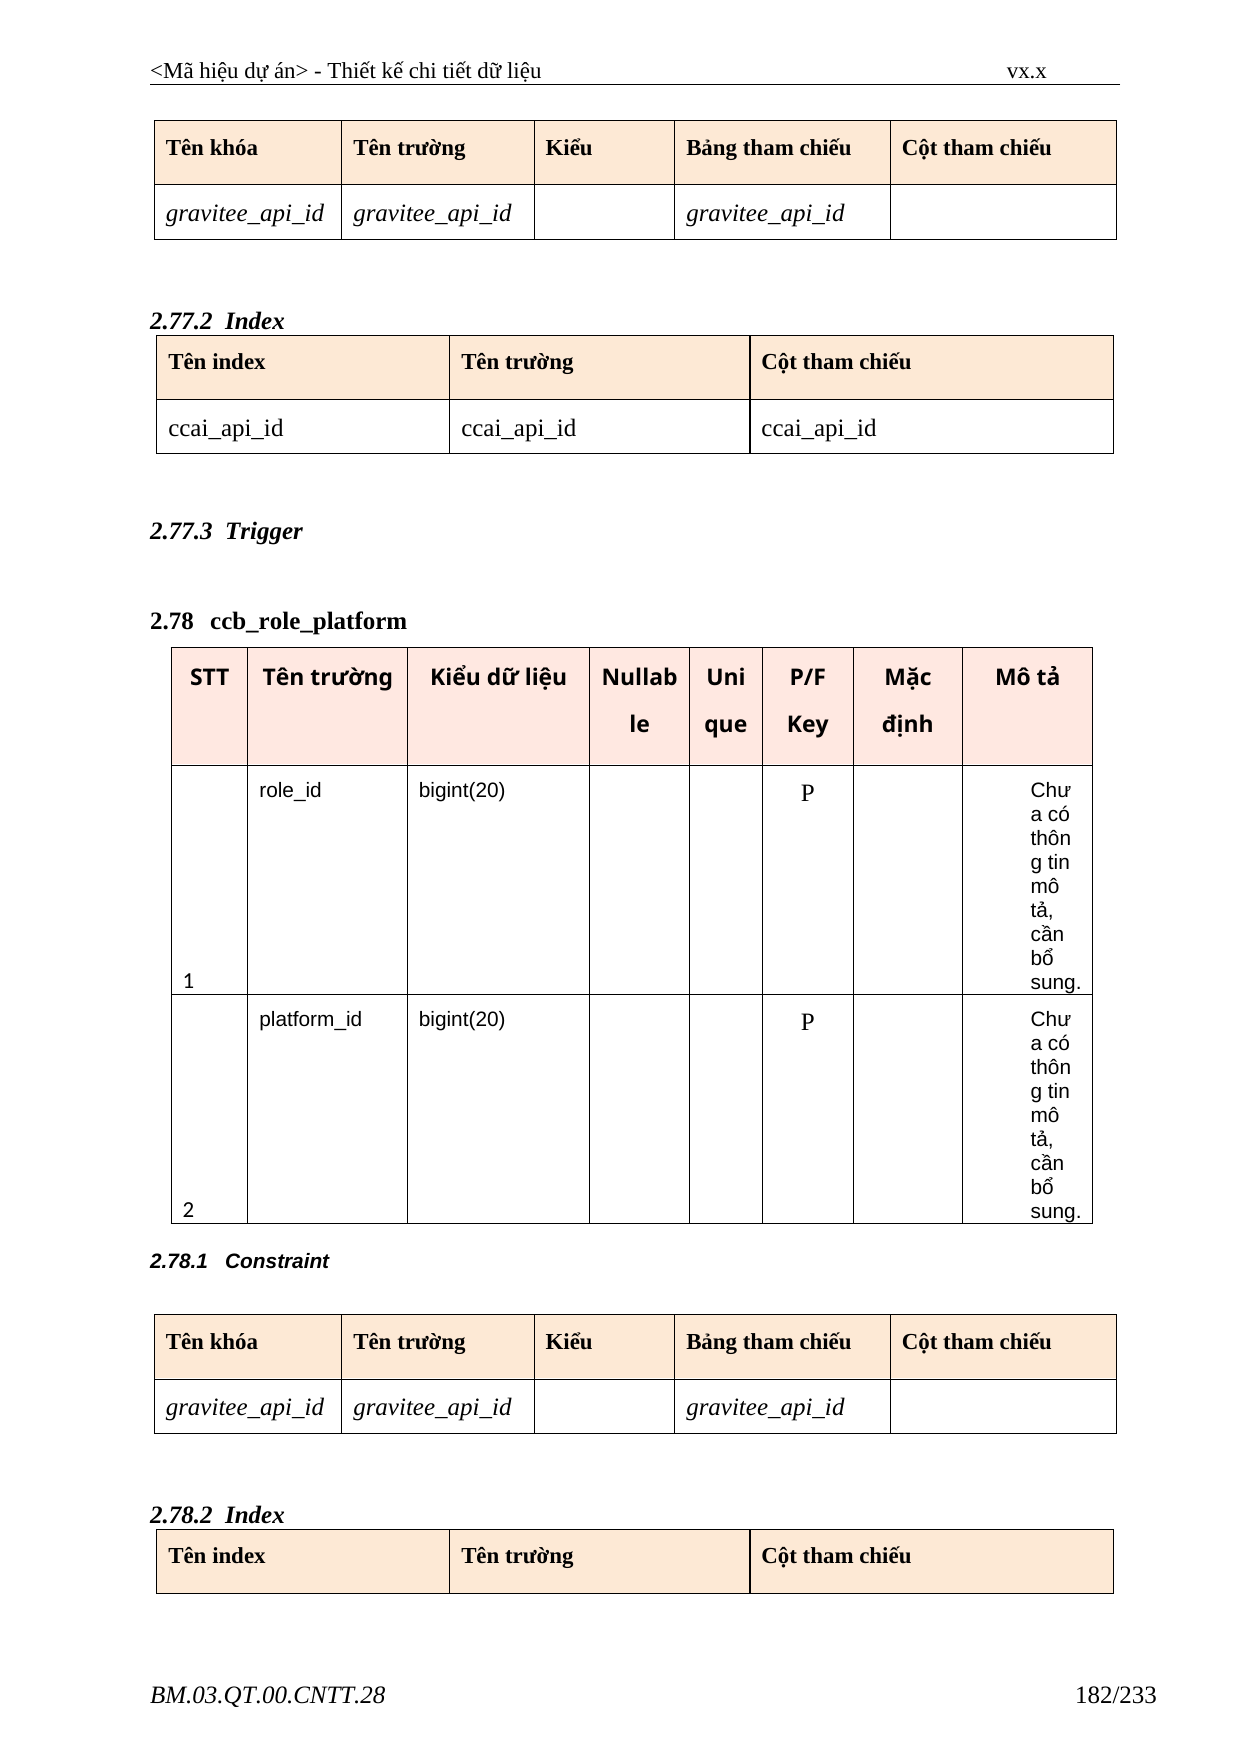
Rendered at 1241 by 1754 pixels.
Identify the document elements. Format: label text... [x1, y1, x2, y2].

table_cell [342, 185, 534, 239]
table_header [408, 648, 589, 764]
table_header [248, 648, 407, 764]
subtitle Index [150, 306, 1120, 335]
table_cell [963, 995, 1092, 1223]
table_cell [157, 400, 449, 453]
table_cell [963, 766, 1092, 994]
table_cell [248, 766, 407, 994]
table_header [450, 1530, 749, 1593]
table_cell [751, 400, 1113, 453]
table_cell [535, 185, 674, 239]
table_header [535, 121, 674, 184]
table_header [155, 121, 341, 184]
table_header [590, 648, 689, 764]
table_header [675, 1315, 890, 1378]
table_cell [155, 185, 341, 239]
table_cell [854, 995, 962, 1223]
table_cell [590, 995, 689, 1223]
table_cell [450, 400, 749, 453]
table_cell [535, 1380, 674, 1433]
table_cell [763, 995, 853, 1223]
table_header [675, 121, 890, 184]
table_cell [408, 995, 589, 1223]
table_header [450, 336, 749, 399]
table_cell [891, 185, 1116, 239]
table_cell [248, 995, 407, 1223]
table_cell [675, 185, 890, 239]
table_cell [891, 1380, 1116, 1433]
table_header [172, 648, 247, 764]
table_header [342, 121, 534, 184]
subtitle ccb_role_platform [150, 606, 1120, 635]
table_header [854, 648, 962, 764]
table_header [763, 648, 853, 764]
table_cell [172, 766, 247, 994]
subtitle Index [150, 1500, 1120, 1529]
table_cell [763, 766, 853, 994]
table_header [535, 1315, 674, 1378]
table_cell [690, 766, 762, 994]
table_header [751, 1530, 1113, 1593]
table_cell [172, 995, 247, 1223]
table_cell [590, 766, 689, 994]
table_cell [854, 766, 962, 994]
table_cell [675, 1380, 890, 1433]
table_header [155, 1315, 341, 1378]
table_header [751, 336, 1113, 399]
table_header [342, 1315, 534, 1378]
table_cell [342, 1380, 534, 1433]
subtitle Trigger [150, 516, 1120, 544]
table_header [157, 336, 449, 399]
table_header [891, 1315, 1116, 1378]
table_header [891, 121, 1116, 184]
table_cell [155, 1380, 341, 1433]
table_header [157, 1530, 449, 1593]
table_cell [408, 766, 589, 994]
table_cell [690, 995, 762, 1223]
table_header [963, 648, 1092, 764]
subtitle Constraint [150, 1249, 1120, 1273]
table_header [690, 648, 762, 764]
